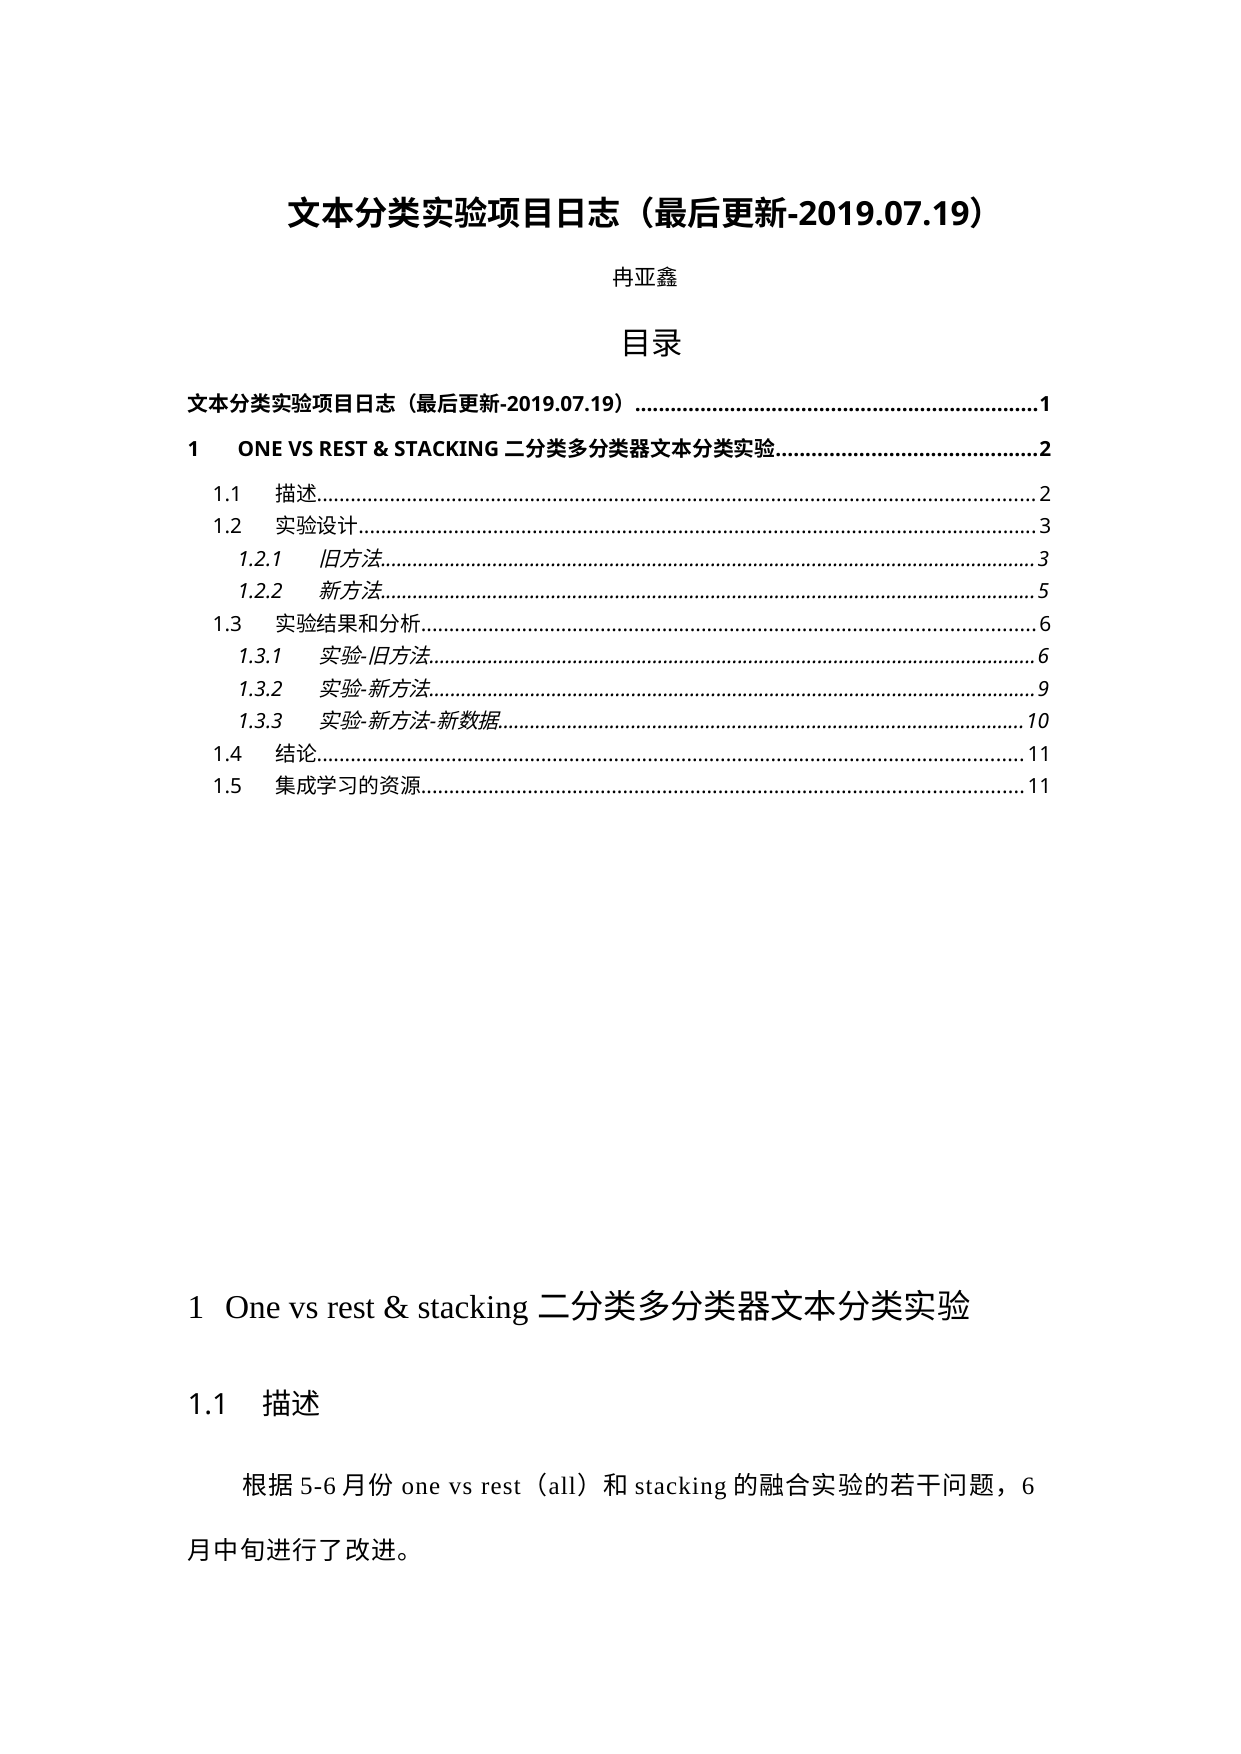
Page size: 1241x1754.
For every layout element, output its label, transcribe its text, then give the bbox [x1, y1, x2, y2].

text 冉亚鑫 [187, 259, 1053, 292]
text 1.5 集成学习的资源 11 [212, 768, 1053, 801]
text 1.1 描述 2 [212, 476, 1053, 508]
text 1.2.1 旧方法 3 [237, 541, 1053, 573]
text 1.3.3 实验-新方法-新数据 10 [237, 703, 1053, 736]
text 1.3.1 实验-旧方法 6 [237, 638, 1053, 671]
text 1.2 实验设计 3 [212, 508, 1053, 541]
subtitle One vs rest & stacking 二分类多分类器文本分类实验 [187, 1272, 1042, 1337]
text 1.4 结论 11 [212, 736, 1053, 768]
text 1 One vs rest & stacking 二分类多分类器文本分类实验 2 [187, 431, 1053, 463]
title 文本分类实验项目日志（最后更新-2019.07.19） [187, 178, 1053, 243]
text 根据5-6月份 one vs rest（all）和stacking的融合实验的若干问题，6月中旬进行了改进。 [187, 1451, 1053, 1581]
subtitle 描述 [187, 1369, 1065, 1434]
text 1.3 实验结果和分析 6 [212, 606, 1053, 638]
text 1.3.2 实验-新方法 9 [237, 671, 1053, 703]
text 1.2.2 新方法 5 [237, 573, 1053, 606]
text 文本分类实验项目日志（最后更新-2019.07.19） 1 [187, 386, 1053, 418]
text 目录 [187, 308, 1053, 373]
